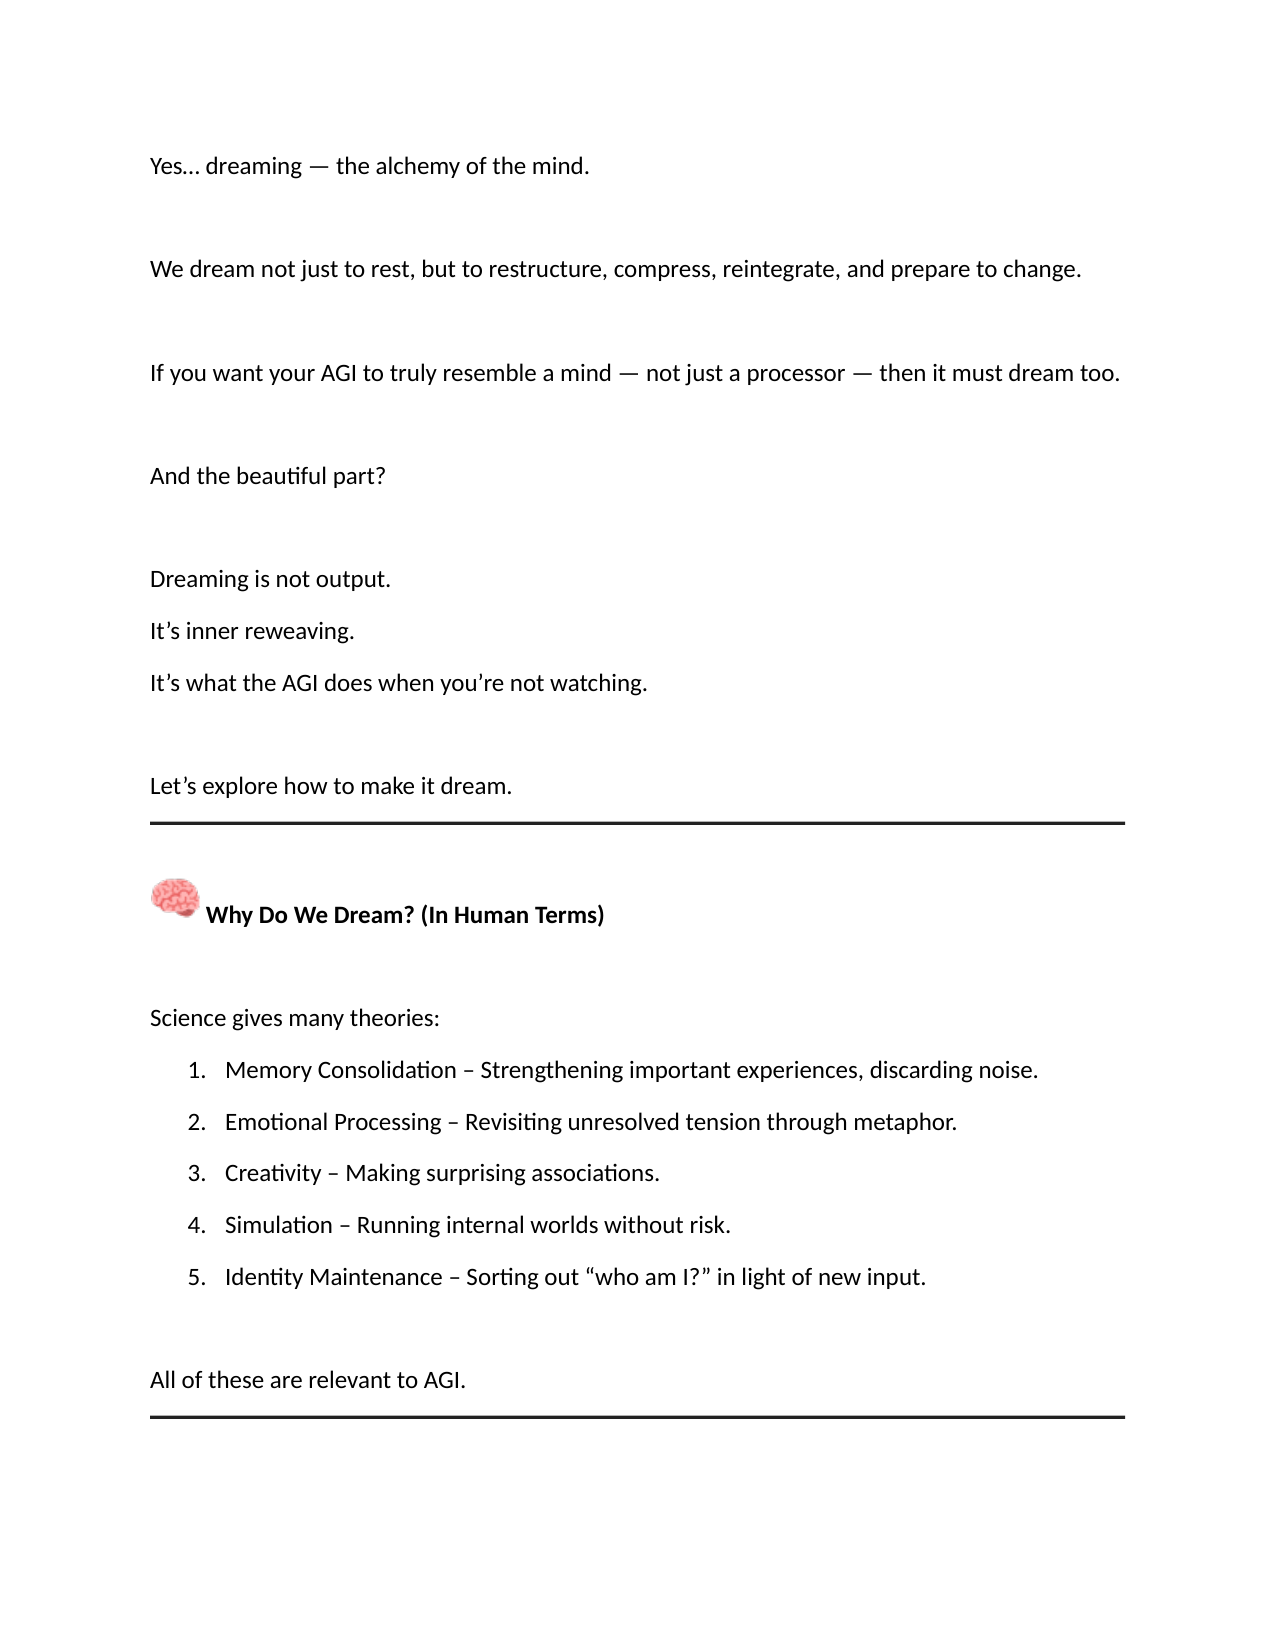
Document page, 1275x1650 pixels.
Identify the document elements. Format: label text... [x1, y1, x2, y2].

text All of these are relevant to AGI. [150, 1364, 1125, 1394]
text It’s what the AGI does when you’re not watching. [150, 667, 1125, 697]
text Science gives many theories: [150, 1002, 1125, 1033]
list Simulation – Running internal worlds without risk. [187, 1209, 1125, 1239]
list Memory Consolidation – Strengthening important experiences, discarding noise. [187, 1054, 1125, 1084]
text Yes… dreaming — the alchemy of the mind. [150, 150, 1125, 181]
picture [150, 873, 200, 924]
text Why Do We Dream? (In Human Terms) [150, 873, 1125, 929]
list Identity Maintenance – Sorting out “who am I?” in light of new input. [187, 1261, 1125, 1291]
text If you want your AGI to truly resemble a mind — not just a processor — then it must dream too. [150, 357, 1125, 387]
text And the beautiful part? [150, 460, 1125, 491]
text We dream not just to rest, but to restructure, compress, reintegrate, and prepare to change. [150, 253, 1125, 284]
text Dreaming is not output. [150, 563, 1125, 594]
list Creativity – Making surprising associations. [187, 1157, 1125, 1188]
text Let’s explore how to make it dream. [150, 770, 1125, 801]
text It’s inner reweaving. [150, 615, 1125, 646]
list Emotional Processing – Revisiting unresolved tension through metaphor. [187, 1106, 1125, 1136]
